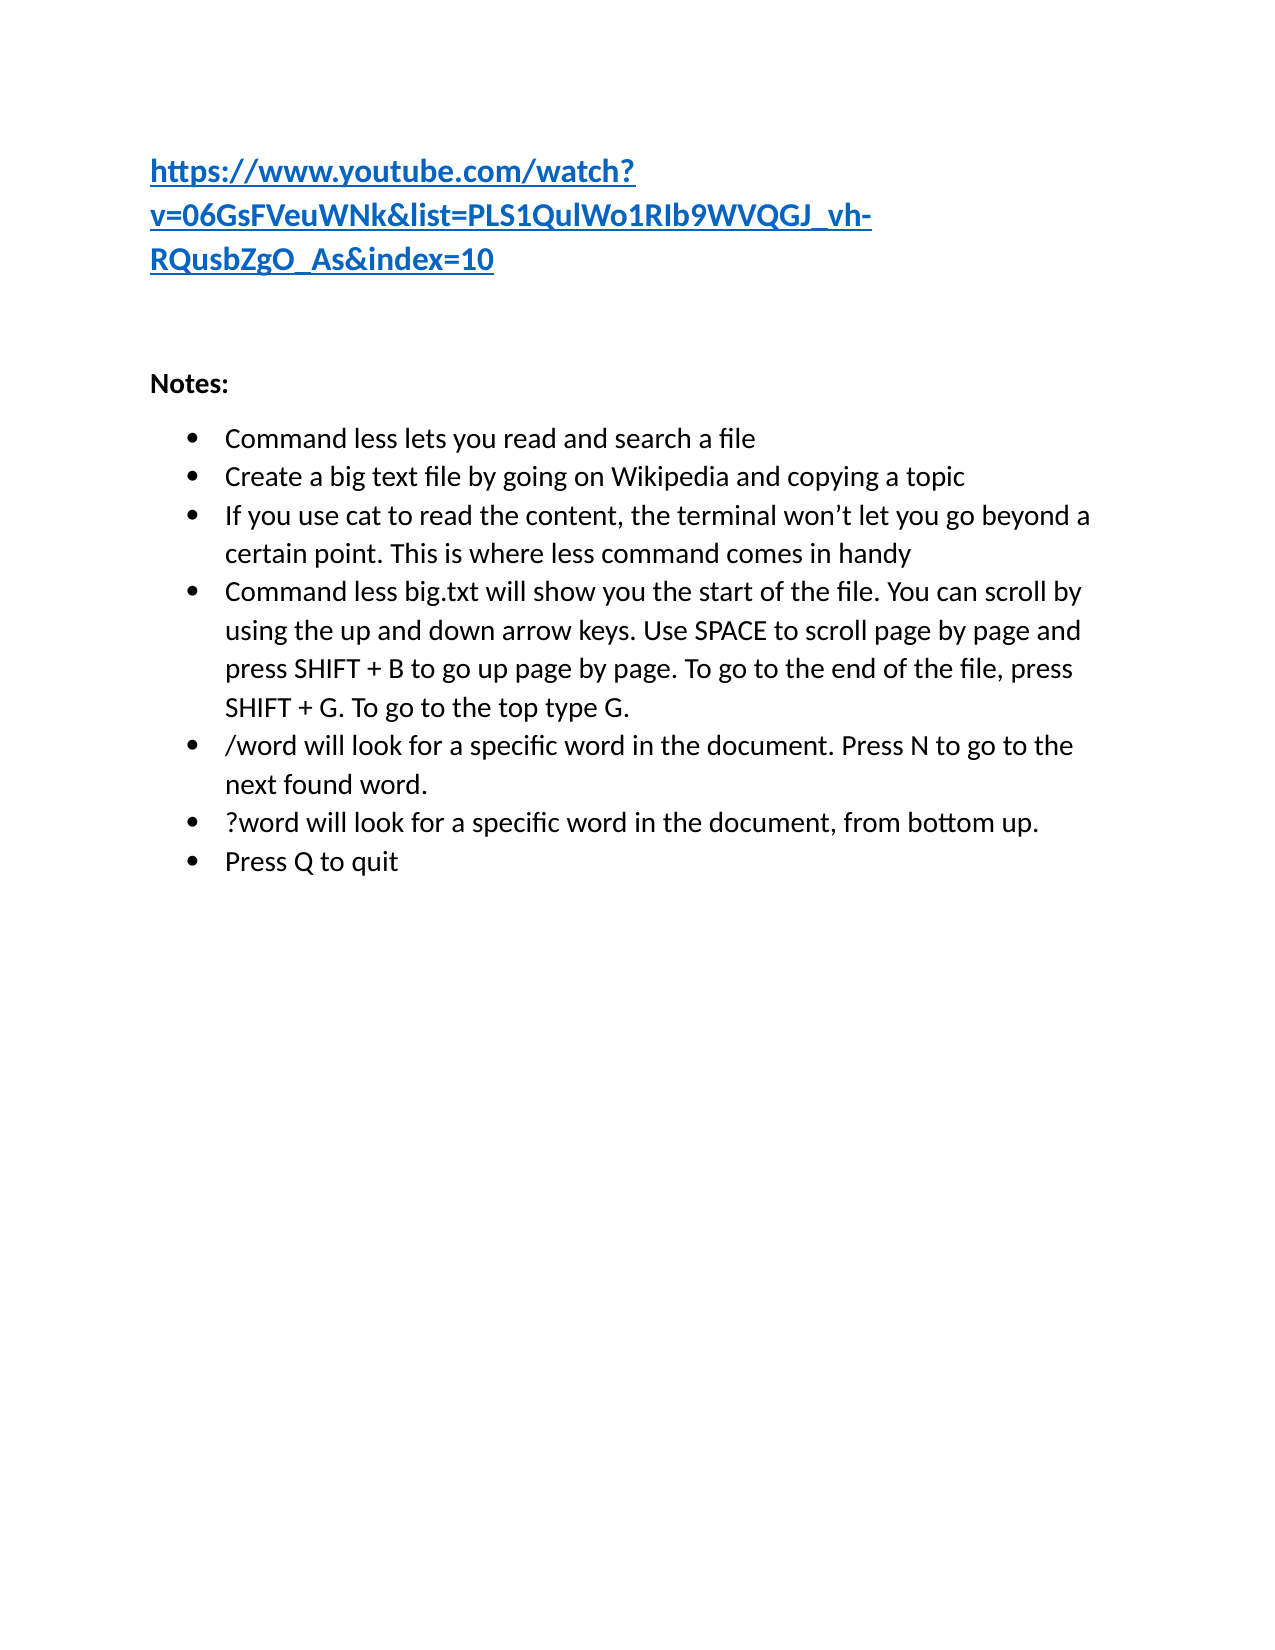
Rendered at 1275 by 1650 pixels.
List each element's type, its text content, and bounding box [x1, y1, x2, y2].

list If you use cat to read the content, the terminal won’t let you go beyond a certain point. This is where less command comes in handy [187, 497, 1125, 571]
text https://www.youtube.com/watch?v=06GsFVeuWNk&list=PLS1QulWo1RIb9WVQGJ_vh-RQusbZgO_As&index=10 [150, 150, 1125, 279]
list Command less lets you read and search a file [187, 420, 1125, 455]
list /word will look for a specific word in the document. Press N to go to the next found word. [187, 727, 1125, 801]
list ?word will look for a specific word in the document, from bottom up. [187, 804, 1125, 840]
text Notes: [150, 365, 1125, 400]
list Create a big text file by going on Wikipedia and copying a topic [187, 458, 1125, 494]
list Command less big.txt will show you the start of the file. You can scroll by using the up and down arrow keys. Use SPACE to scroll page by page and press SHIFT + B to go up page by page. To go to the end of the file, press SHIFT + G. To go to the top type G. [187, 573, 1125, 724]
list Press Q to quit [187, 843, 1125, 878]
